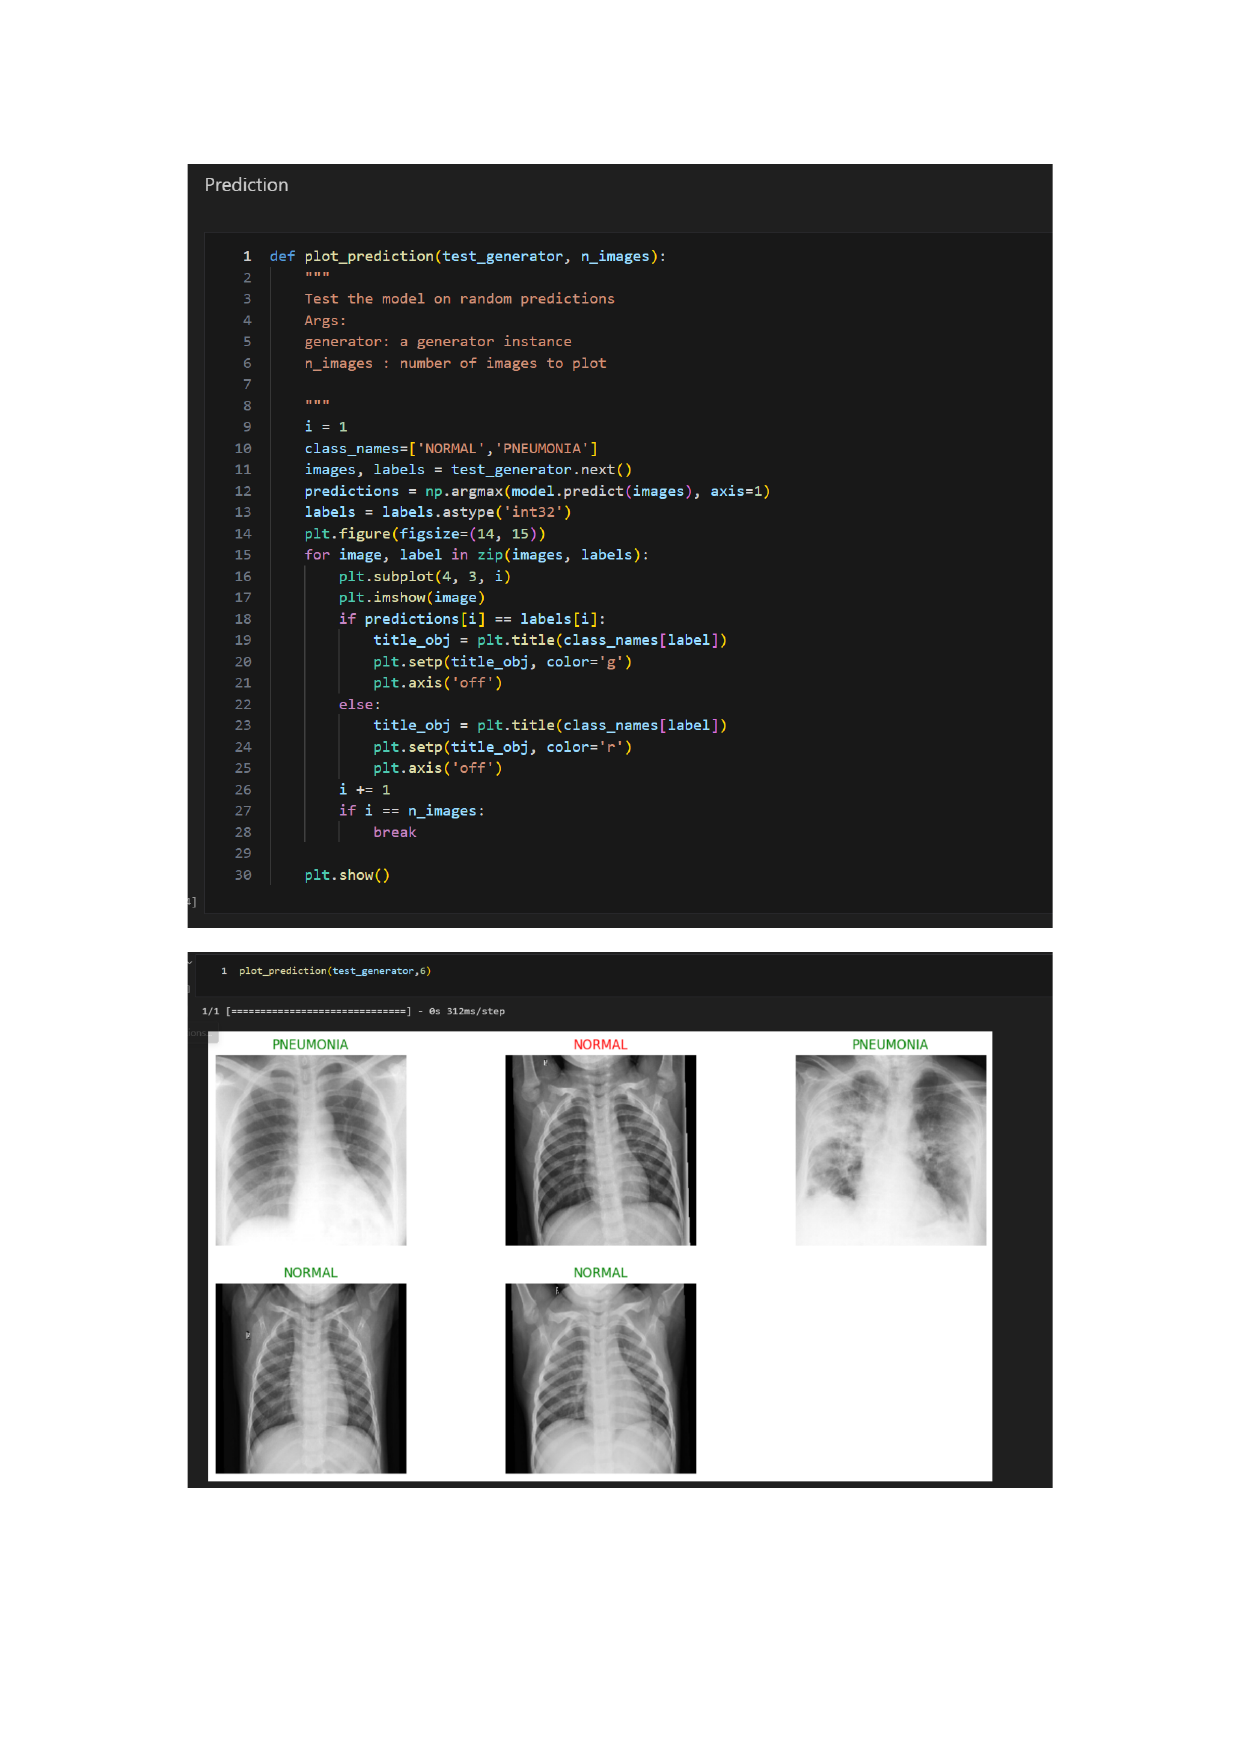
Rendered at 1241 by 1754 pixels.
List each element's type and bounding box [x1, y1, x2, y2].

picture [187, 164, 1053, 928]
picture [187, 952, 1053, 1488]
